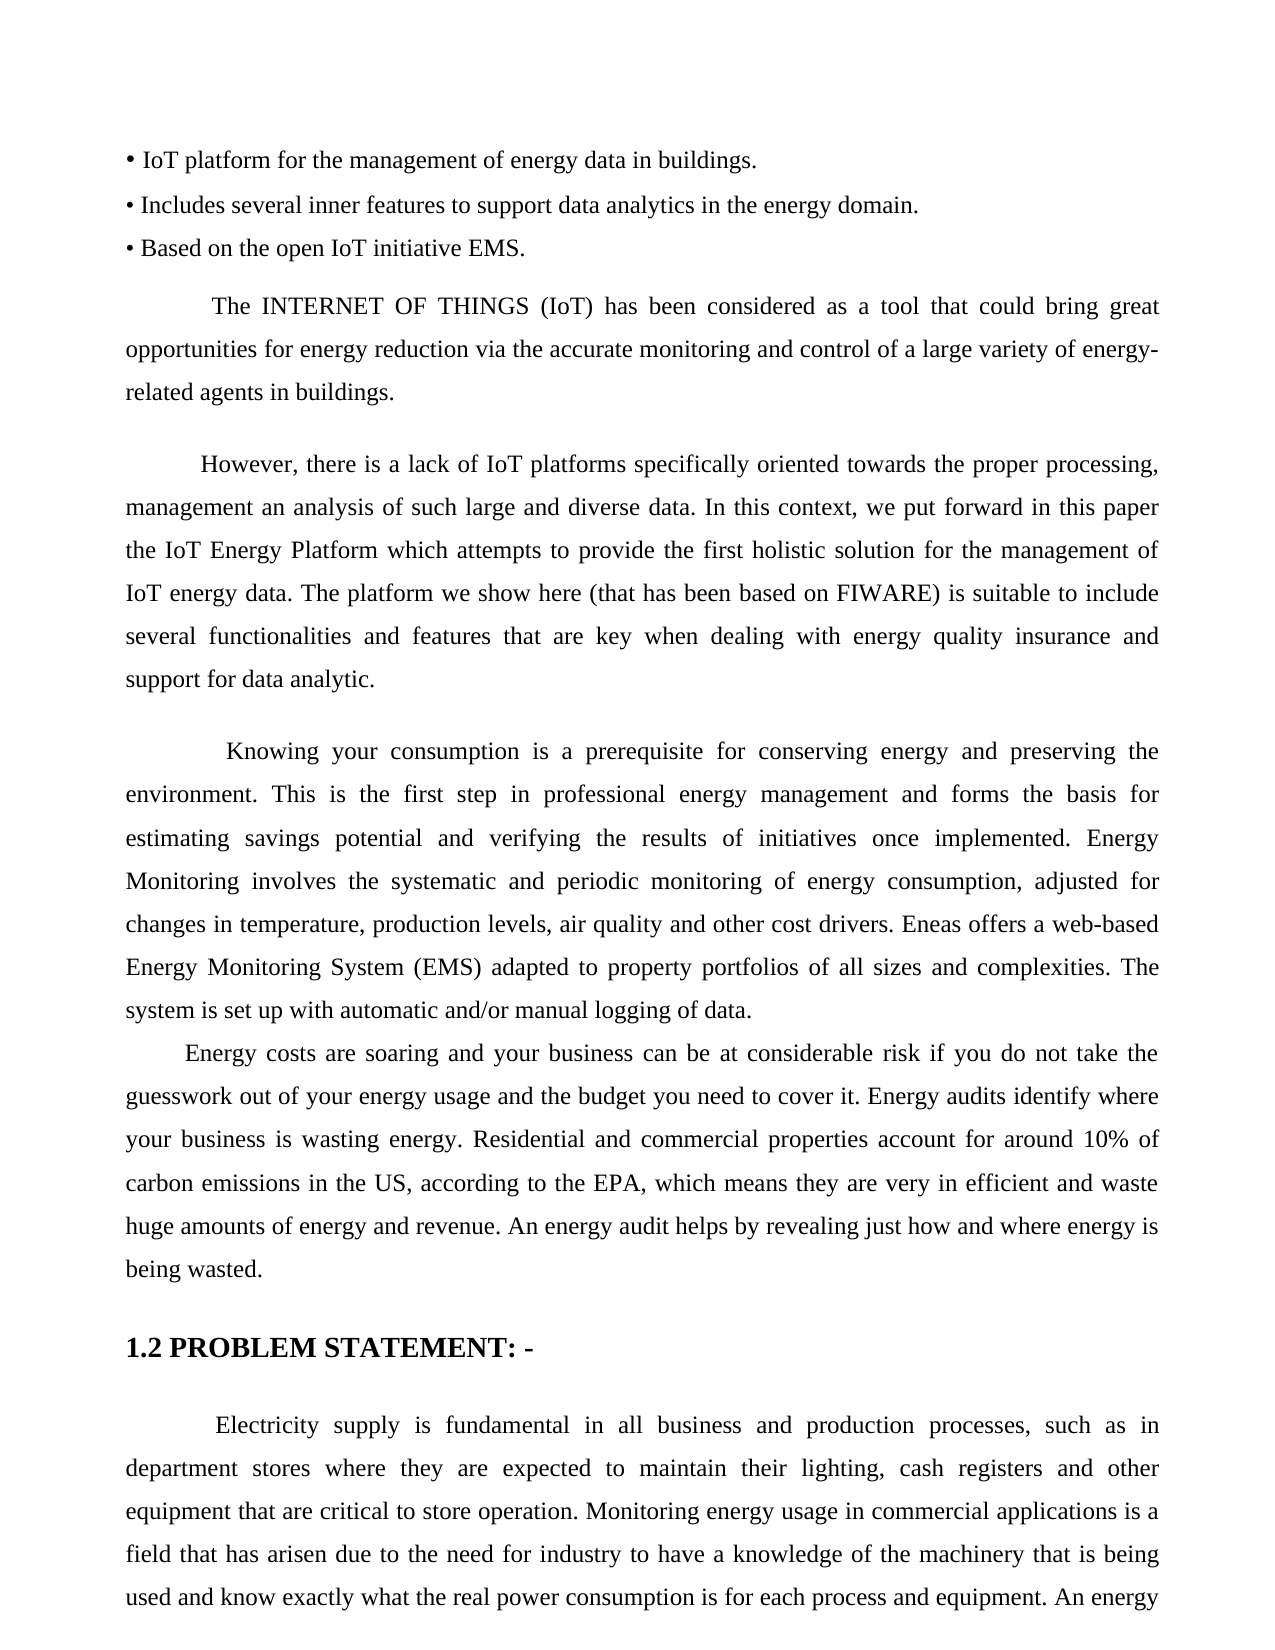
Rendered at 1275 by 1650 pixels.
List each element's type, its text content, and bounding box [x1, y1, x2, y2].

text 1.2 PROBLEM STATEMENT: - [125, 1331, 1160, 1364]
text The INTERNET OF THINGS (IoT) has been considered as a tool that could bring great opportunities for energy reduction via the accurate monitoring and control of a large variety of energy-related agents in buildings. [125, 291, 1160, 406]
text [125, 1410, 1160, 1611]
text • Includes several inner features to support data analytics in the energy domain. [125, 190, 1160, 219]
text Knowing your consumption is a prerequisite for conserving energy and preserving the environment. This is the first step in professional energy management and forms the basis for estimating savings potential and verifying the results of initiatives once implemented. Energy Monitoring involves the systematic and periodic monitoring of energy consumption, adjusted for changes in temperature, production levels, air quality and other cost drivers. Eneas offers a web-based Energy Monitoring System (EMS) adapted to property portfolios of all sizes and complexities. The system is set up with automatic and/or manual logging of data. [125, 736, 1160, 1024]
text • IoT platform for the management of energy data in buildings. [125, 142, 1160, 174]
text However, there is a lack of IoT platforms specifically oriented towards the proper processing, management an analysis of such large and diverse data. In this context, we put forward in this paper the IoT Energy Platform which attempts to provide the first holistic solution for the management of IoT energy data. The platform we show here (that has been based on FIWARE) is suitable to include several functionalities and features that are key when dealing with energy quality insurance and support for data analytic. [125, 449, 1160, 693]
text • Based on the open IoT initiative EMS. [125, 233, 1160, 262]
text Energy costs are soaring and your business can be at considerable risk if you do not take the guesswork out of your energy usage and the budget you need to cover it. Energy audits identify where your business is wasting energy. Residential and commercial properties account for around 10% of carbon emissions in the US, according to the EPA, which means they are very in efficient and waste huge amounts of energy and revenue. An energy audit helps by revealing just how and where energy is being wasted. [125, 1038, 1160, 1283]
